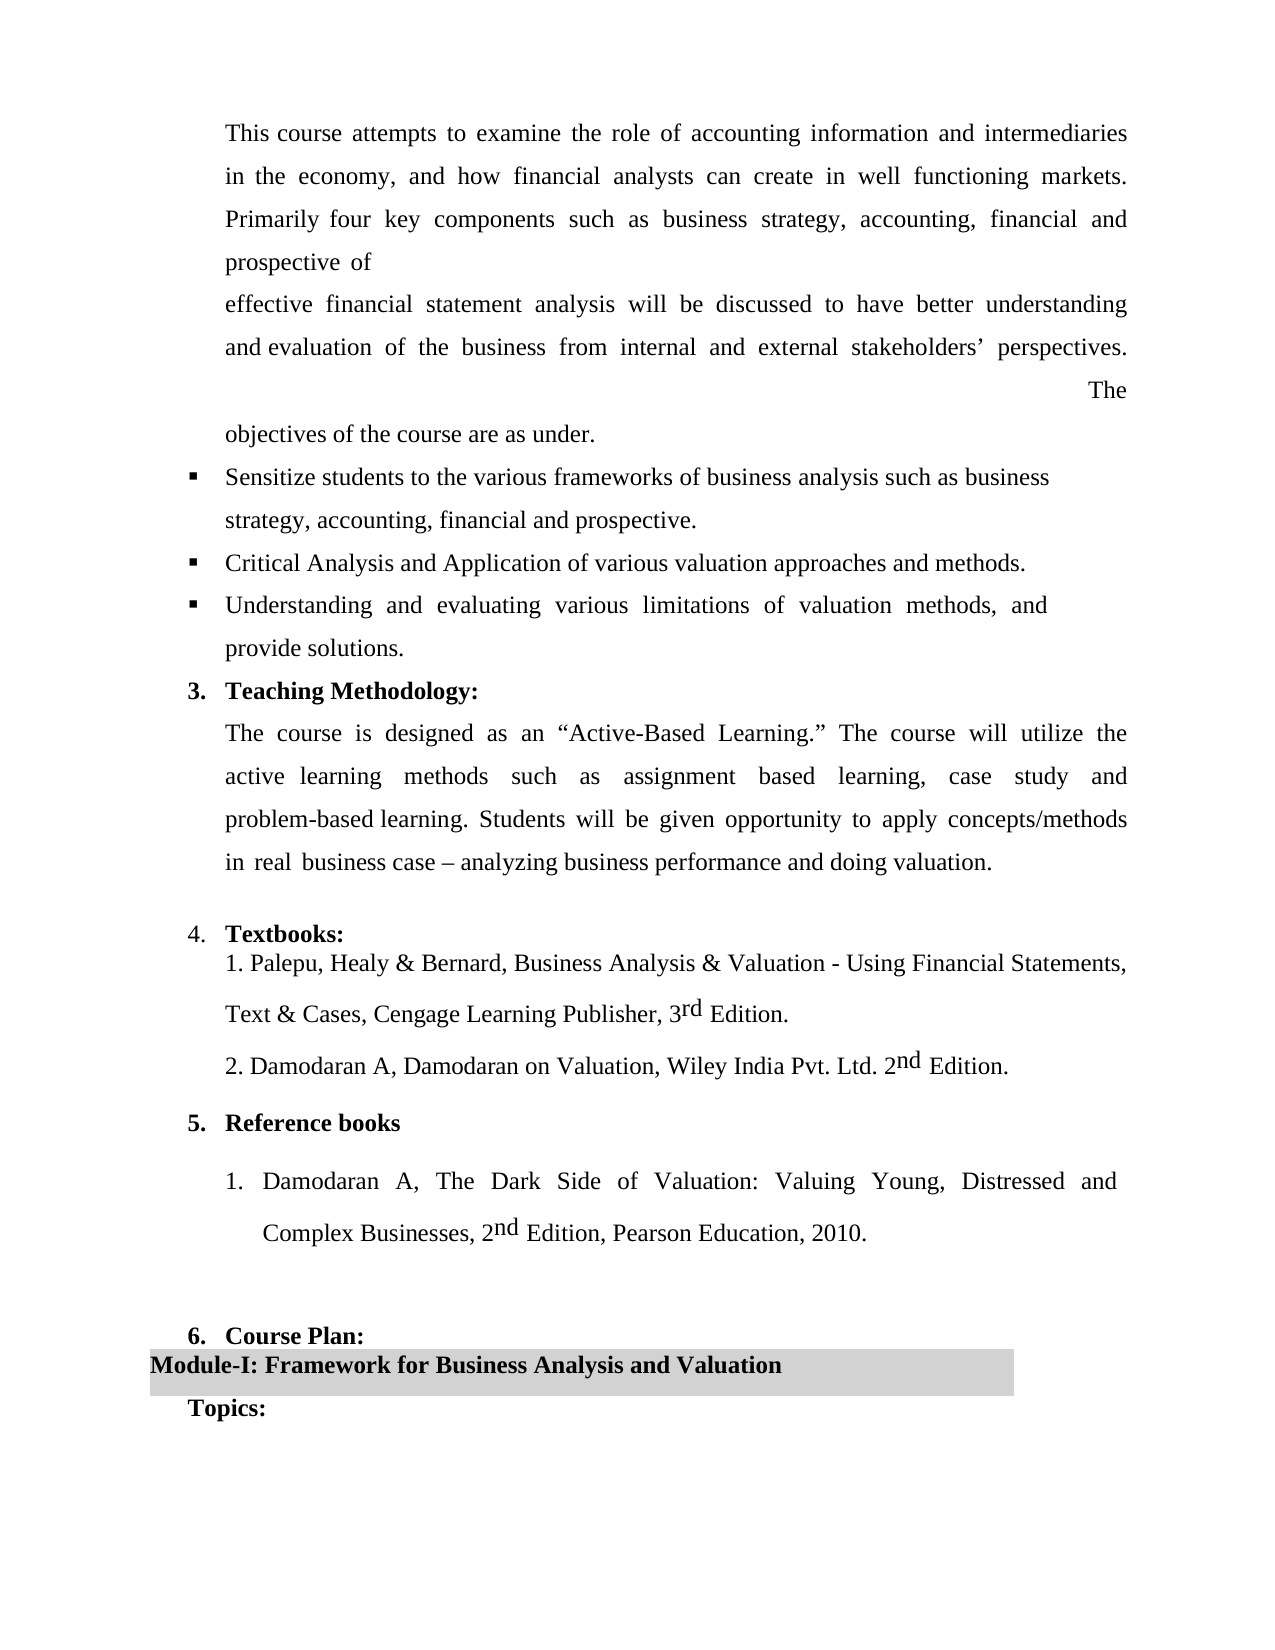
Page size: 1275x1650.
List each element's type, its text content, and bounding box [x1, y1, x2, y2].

text 2. Damodaran A, Damodaran on Valuation, Wiley India Pvt. Ltd. 2nd Edition. [150, 1045, 1186, 1080]
text Module-I: Framework for Business Analysis and Valuation [150, 1350, 814, 1378]
list Damodaran A, The Dark Side of Valuation: Valuing Young, Distressed and Complex Businesses, 2nd Edition, Pearson Education, 2010. [225, 1166, 1130, 1246]
list Sensitize students to the various frameworks of business analysis such as business strategy, accounting, financial and prospective. [187, 462, 1129, 534]
text This course attempts to examine the role of accounting information and intermediaries in the economy, and how financial analysts can create in well functioning markets. Primarily four key components such as business strategy, accounting, financial and prospective of [225, 118, 1128, 275]
text The course is designed as an “Active-Based Learning.” The course will utilize the active learning methods such as assignment based learning, case study and problem-based learning. Students will be given opportunity to apply concepts/methods in real business case – analyzing business performance and doing valuation. [225, 718, 1128, 876]
text Understanding and evaluating various limitations of valuation methods, and provide solutions. [187, 590, 1130, 662]
list Teaching Methodology: [187, 676, 1186, 705]
text Topics: [187, 1393, 814, 1422]
text 1. Palepu, Healy & Bernard, Business Analysis & Valuation - Using Financial Statements, Text & Cases, Cengage Learning Publisher, 3rd Edition. [225, 948, 1130, 1028]
list Textbooks: [187, 919, 1186, 948]
list Course Plan: [187, 1321, 1186, 1350]
text effective financial statement analysis will be discussed to have better understanding and evaluation of the business from internal and external stakeholders’ perspectives. The objectives of the course are as under. [225, 289, 1127, 447]
list Critical Analysis and Application of various valuation approaches and methods. [187, 548, 1188, 577]
list Reference books [187, 1108, 1186, 1137]
